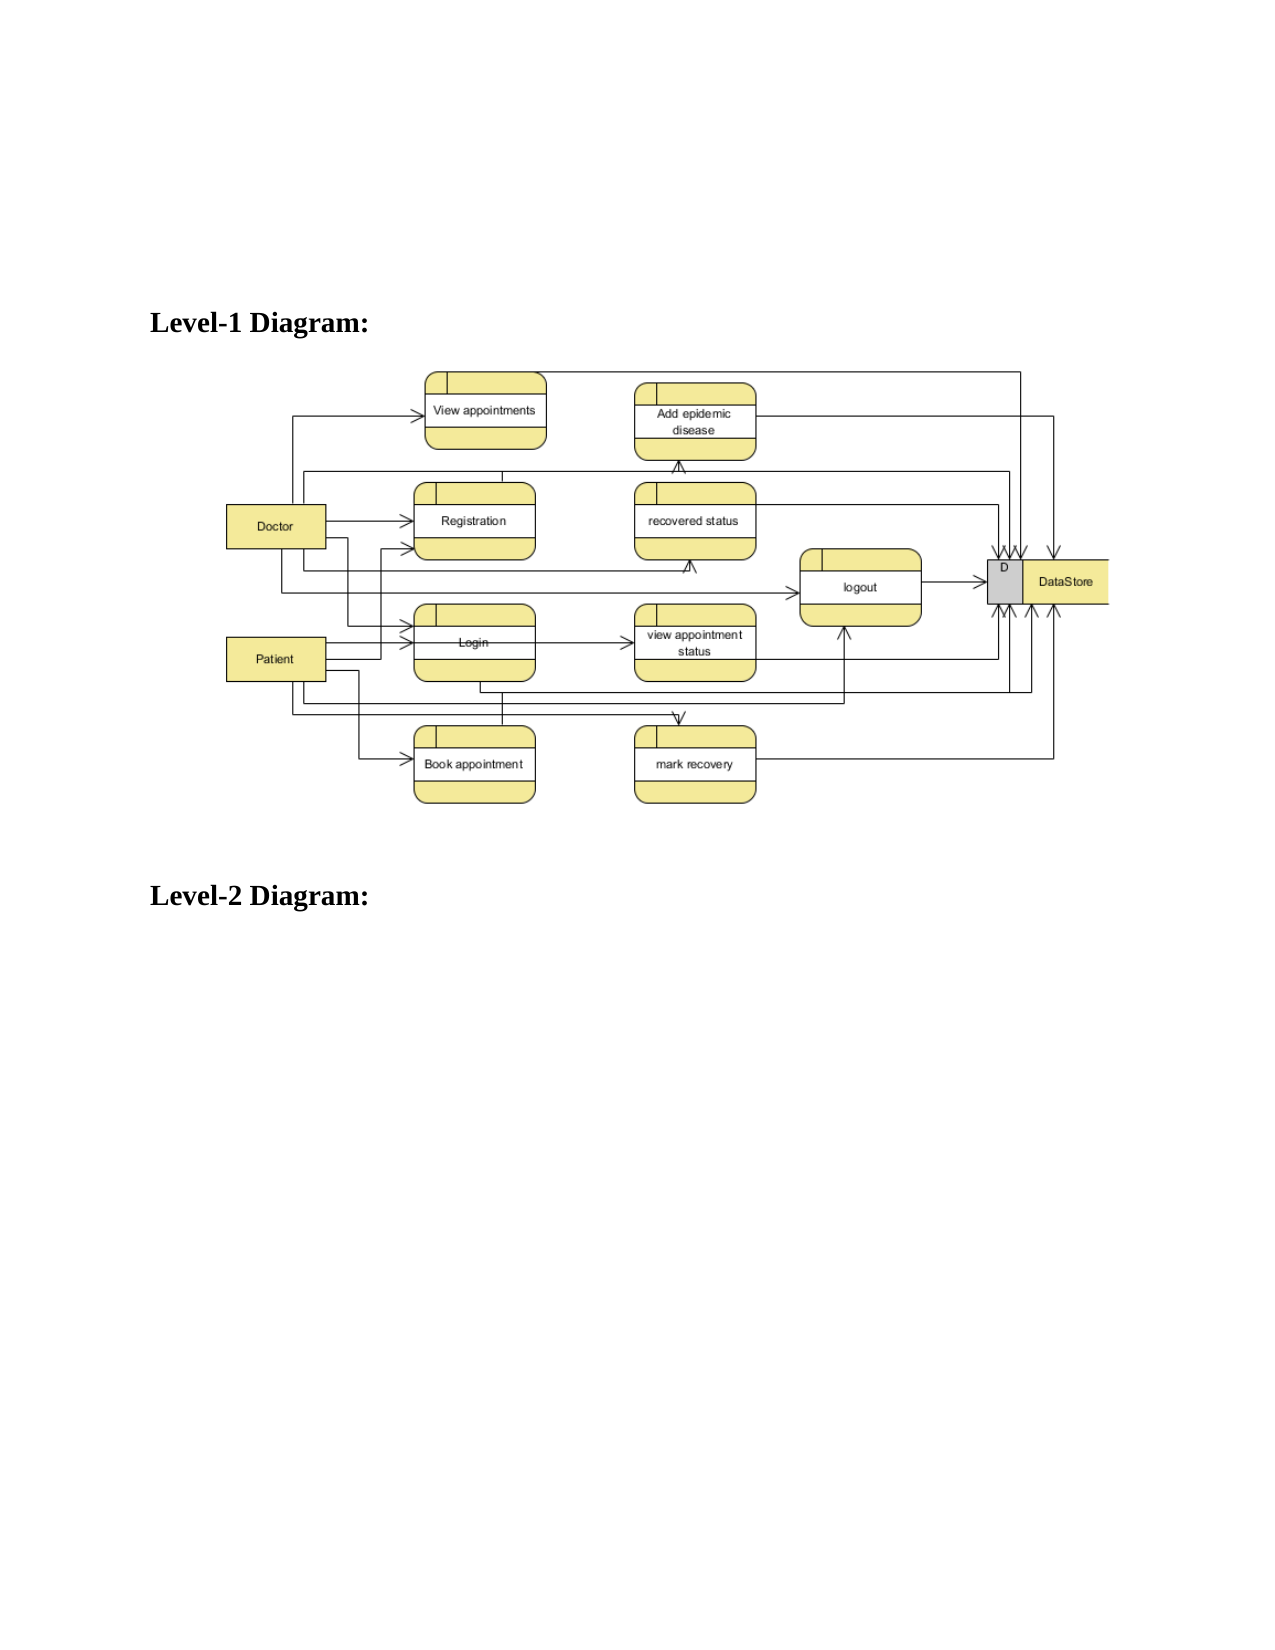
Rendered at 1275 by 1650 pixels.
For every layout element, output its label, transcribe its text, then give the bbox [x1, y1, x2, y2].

text Level-1 Diagram: [150, 305, 1125, 339]
picture [150, 358, 1125, 848]
text Level-2 Diagram: [150, 878, 1125, 911]
